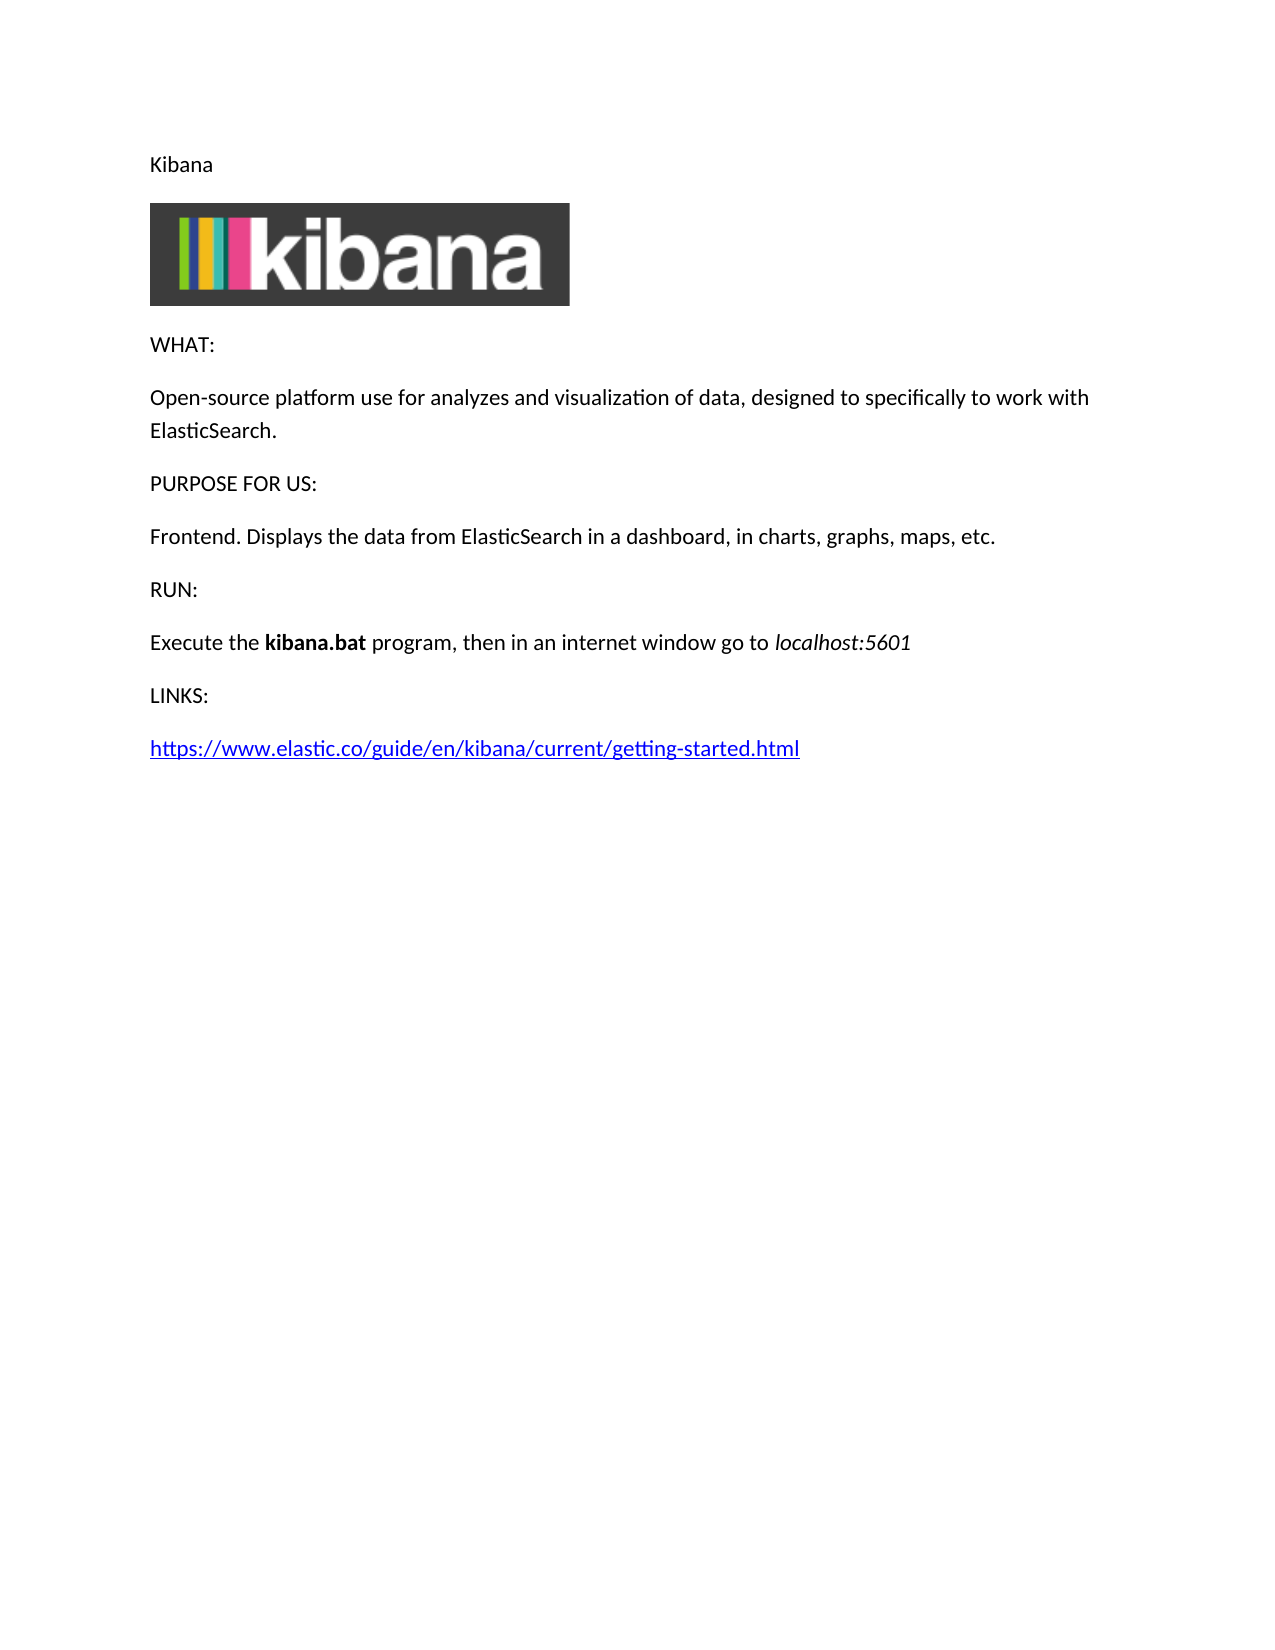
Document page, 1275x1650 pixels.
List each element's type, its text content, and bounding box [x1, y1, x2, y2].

picture [150, 203, 570, 306]
text Kibana [150, 150, 1125, 178]
text PURPOSE FOR US: [150, 469, 1125, 497]
text Execute the kibana.bat program, then in an internet window go to localhost:5601 [150, 628, 1125, 656]
text https://www.elastic.co/guide/en/kibana/current/getting-started.html [150, 734, 1125, 762]
text RUN: [150, 575, 1125, 603]
text Open-source platform use for analyzes and visualization of data, designed to specifically to work with ElasticSearch. [150, 383, 1125, 444]
text WHAT: [150, 331, 1125, 358]
text Frontend. Displays the data from ElasticSearch in a dashboard, in charts, graphs, maps, etc. [150, 522, 1125, 550]
text LINKS: [150, 681, 1125, 709]
